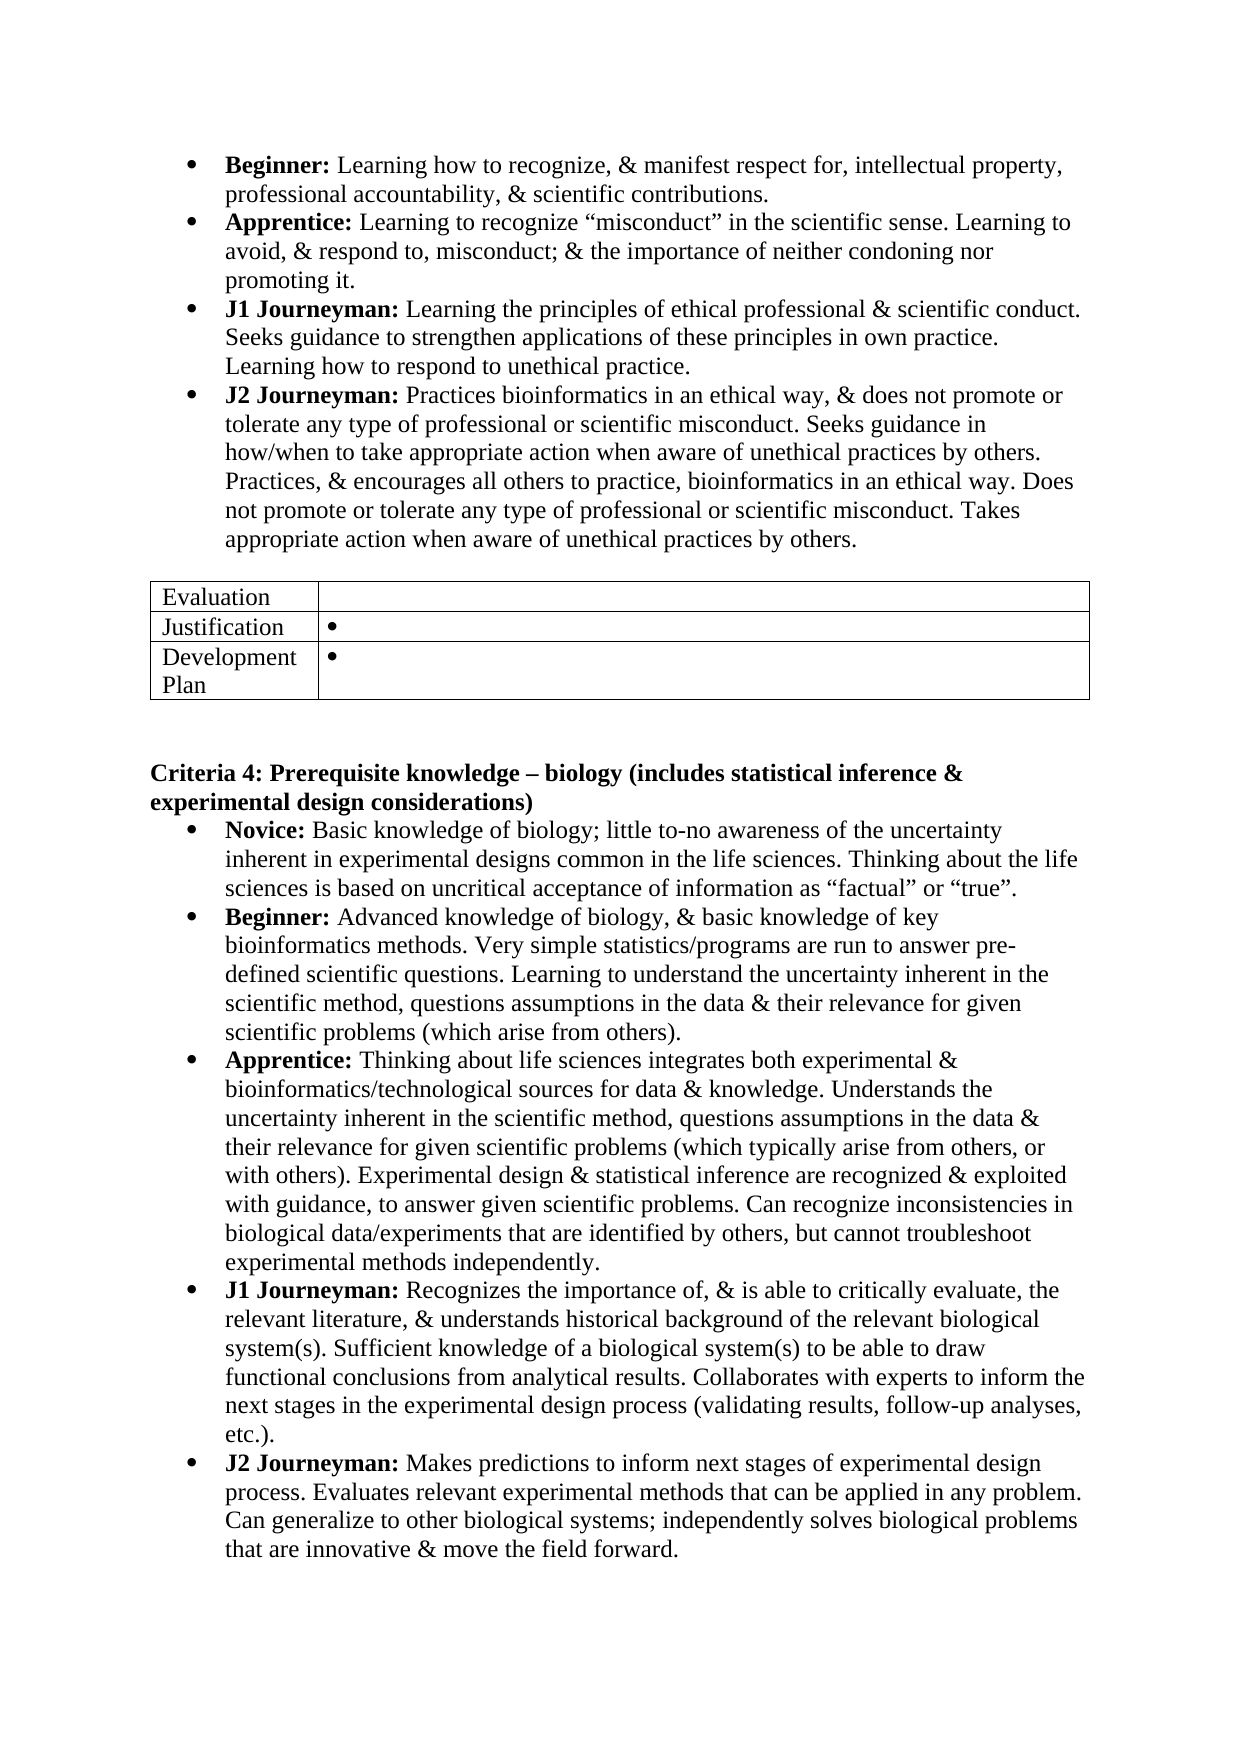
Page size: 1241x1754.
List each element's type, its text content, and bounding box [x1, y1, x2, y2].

table_cell Development Plan [151, 642, 318, 699]
table_header Evaluation [151, 582, 318, 611]
list Beginner: Advanced knowledge of biology, & basic knowledge of key bioinformatics methods. Very simple statistics/programs are run to answer pre-defined scientific questions. Learning to understand the uncertainty inherent in the scientific method, questions assumptions in the data & their relevance for given scientific problems (which arise from others). [187, 902, 1090, 1045]
text Criteria 4: Prerequisite knowledge – biology (includes statistical inference & experimental design considerations) [150, 758, 1090, 815]
table_cell Justification [151, 612, 318, 641]
list Beginner: Learning how to recognize, & manifest respect for, intellectual property, professional accountability, & scientific contributions. [187, 150, 1090, 207]
list Novice: Basic knowledge of biology; little to-no awareness of the uncertainty inherent in experimental designs common in the life sciences. Thinking about the life sciences is based on uncritical acceptance of information as “factual” or “true”. [187, 815, 1090, 902]
list J1 Journeyman: Recognizes the importance of, & is able to critically evaluate, the relevant literature, & understands historical background of the relevant biological system(s). Sufficient knowledge of a biological system(s) to be able to draw functional conclusions from analytical results. Collaborates with experts to inform the next stages in the experimental design process (validating results, follow-up analyses, etc.). [187, 1275, 1090, 1448]
list J2 Journeyman: Practices bioinformatics in an ethical way, & does not promote or tolerate any type of professional or scientific misconduct. Seeks guidance in how/when to take appropriate action when aware of unethical practices by others. Practices, & encourages all others to practice, bioinformatics in an ethical way. Does not promote or tolerate any type of professional or scientific misconduct. Takes appropriate action when aware of unethical practices by others. [187, 380, 1090, 552]
table_header [319, 582, 1089, 611]
list J2 Journeyman: Makes predictions to inform next stages of experimental design process. Evaluates relevant experimental methods that can be applied in any problem. Can generalize to other biological systems; independently solves biological problems that are innovative & move the field forward. [187, 1448, 1090, 1563]
table_cell [319, 612, 1089, 641]
list Apprentice: Learning to recognize “misconduct” in the scientific sense. Learning to avoid, & respond to, misconduct; & the importance of neither condoning nor promoting it. [187, 207, 1090, 294]
list J1 Journeyman: Learning the principles of ethical professional & scientific conduct. Seeks guidance to strengthen applications of these principles in own practice. Learning how to respond to unethical practice. [187, 294, 1090, 380]
list Apprentice: Thinking about life sciences integrates both experimental & bioinformatics/technological sources for data & knowledge. Understands the uncertainty inherent in the scientific method, questions assumptions in the data & their relevance for given scientific problems (which typically arise from others, or with others). Experimental design & statistical inference are recognized & exploited with guidance, to answer given scientific problems. Can recognize inconsistencies in biological data/experiments that are identified by others, but cannot troubleshoot experimental methods independently. [187, 1045, 1090, 1275]
table_cell [319, 642, 1089, 699]
